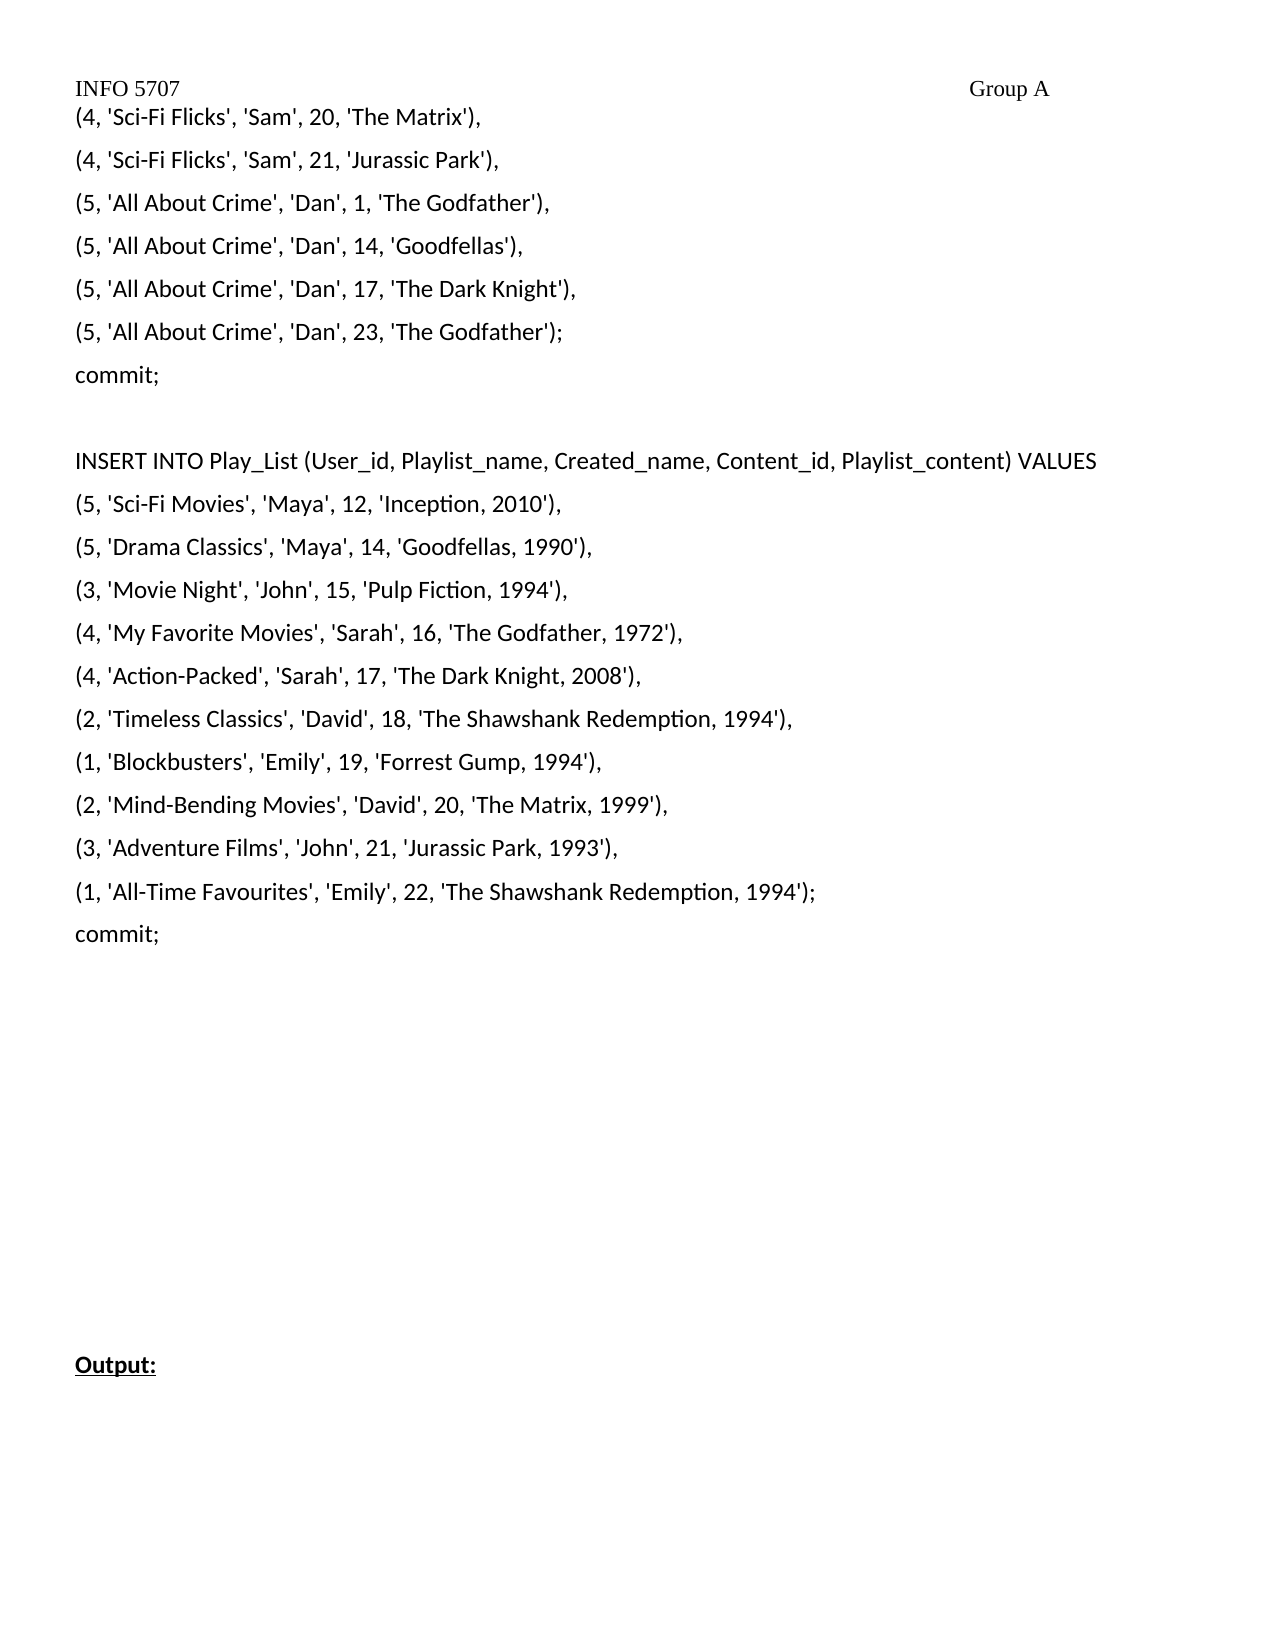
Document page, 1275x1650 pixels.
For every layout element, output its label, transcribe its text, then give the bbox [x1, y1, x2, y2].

text (5, 'Sci-Fi Movies', 'Maya', 12, 'Inception, 2010'), [75, 488, 1200, 519]
text (1, 'All-Time Favourites', 'Emily', 22, 'The Shawshank Redemption, 1994'); [75, 876, 1200, 906]
text commit; [75, 359, 1200, 390]
text (4, 'Sci-Fi Flicks', 'Sam', 20, 'The Matrix'), [75, 101, 1200, 132]
text INSERT INTO Play_List (User_id, Playlist_name, Created_name, Content_id, Playlist_content) VALUES [75, 445, 1200, 476]
text (1, 'Blockbusters', 'Emily', 19, 'Forrest Gump, 1994'), [75, 747, 1200, 777]
text (2, 'Mind-Bending Movies', 'David', 20, 'The Matrix, 1999'), [75, 789, 1200, 820]
text (5, 'All About Crime', 'Dan', 1, 'The Godfather'), [75, 187, 1200, 218]
text Output: [75, 1349, 1200, 1379]
text (2, 'Timeless Classics', 'David', 18, 'The Shawshank Redemption, 1994'), [75, 703, 1200, 734]
text (3, 'Movie Night', 'John', 15, 'Pulp Fiction, 1994'), [75, 574, 1200, 605]
text (4, 'My Favorite Movies', 'Sarah', 16, 'The Godfather, 1972'), [75, 617, 1200, 648]
text (4, 'Action-Packed', 'Sarah', 17, 'The Dark Knight, 2008'), [75, 661, 1200, 691]
text (5, 'All About Crime', 'Dan', 17, 'The Dark Knight'), [75, 273, 1200, 304]
text (5, 'Drama Classics', 'Maya', 14, 'Goodfellas, 1990'), [75, 531, 1200, 562]
text (5, 'All About Crime', 'Dan', 23, 'The Godfather'); [75, 316, 1200, 347]
text (4, 'Sci-Fi Flicks', 'Sam', 21, 'Jurassic Park'), [75, 144, 1200, 175]
text (5, 'All About Crime', 'Dan', 14, 'Goodfellas'), [75, 230, 1200, 261]
text (3, 'Adventure Films', 'John', 21, 'Jurassic Park, 1993'), [75, 833, 1200, 863]
text commit; [75, 919, 1200, 949]
